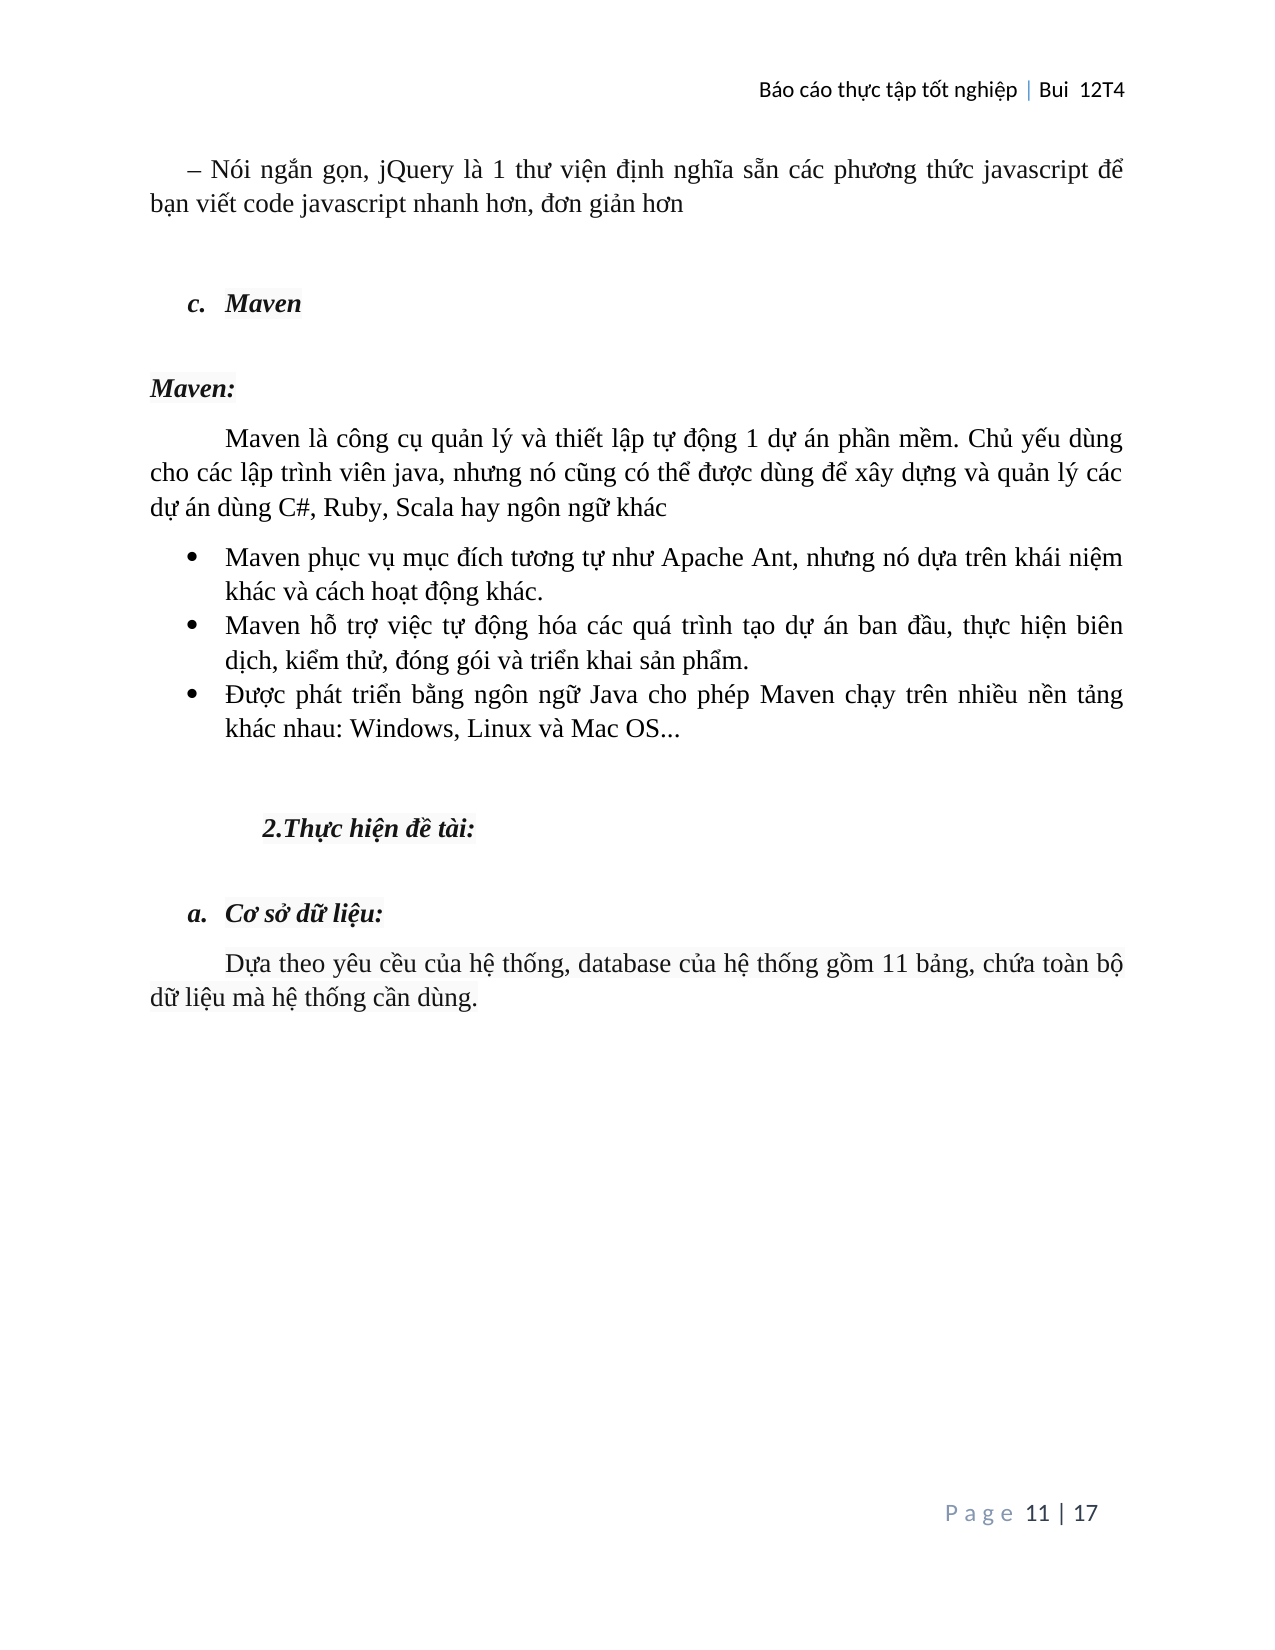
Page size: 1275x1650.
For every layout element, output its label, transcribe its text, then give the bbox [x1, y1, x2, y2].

list Maven phục vụ mục đích tương tự như Apache Ant, nhưng nó dựa trên khái niệm khác và cách hoạt động khác. [187, 537, 1125, 606]
text Dựa theo yêu cều của hệ thống, database của hệ thống gồm 11 bảng, chứa toàn bộ dữ liệu mà hệ thống cần dùng. [150, 944, 1125, 1012]
list Maven [187, 284, 1125, 319]
list Maven hỗ trợ việc tự động hóa các quá trình tạo dự án ban đầu, thực hiện biên dịch, kiểm thử, đóng gói và triển khai sản phẩm. [187, 606, 1125, 675]
list Cơ sở dữ liệu: [187, 894, 1125, 928]
text 2.Thực hiện đề tài: [262, 809, 1125, 844]
text – Nói ngắn gọn, jQuery là 1 thư viện định nghĩa sẵn các phương thức javascript để bạn viết code javascript nhanh hơn, đơn giản hơn [150, 150, 1125, 219]
list Được phát triển bằng ngôn ngữ Java cho phép Maven chạy trên nhiều nền tảng khác nhau: Windows, Linux và Mac OS... [187, 675, 1125, 744]
text Maven là công cụ quản lý và thiết lập tự động 1 dự án phần mềm. Chủ yếu dùng cho các lập trình viên java, nhưng nó cũng có thể được dùng để xây dựng và quản lý các dự án dùng C#, Ruby, Scala hay ngôn ngữ khác [150, 419, 1125, 522]
text Maven: [150, 369, 1125, 403]
